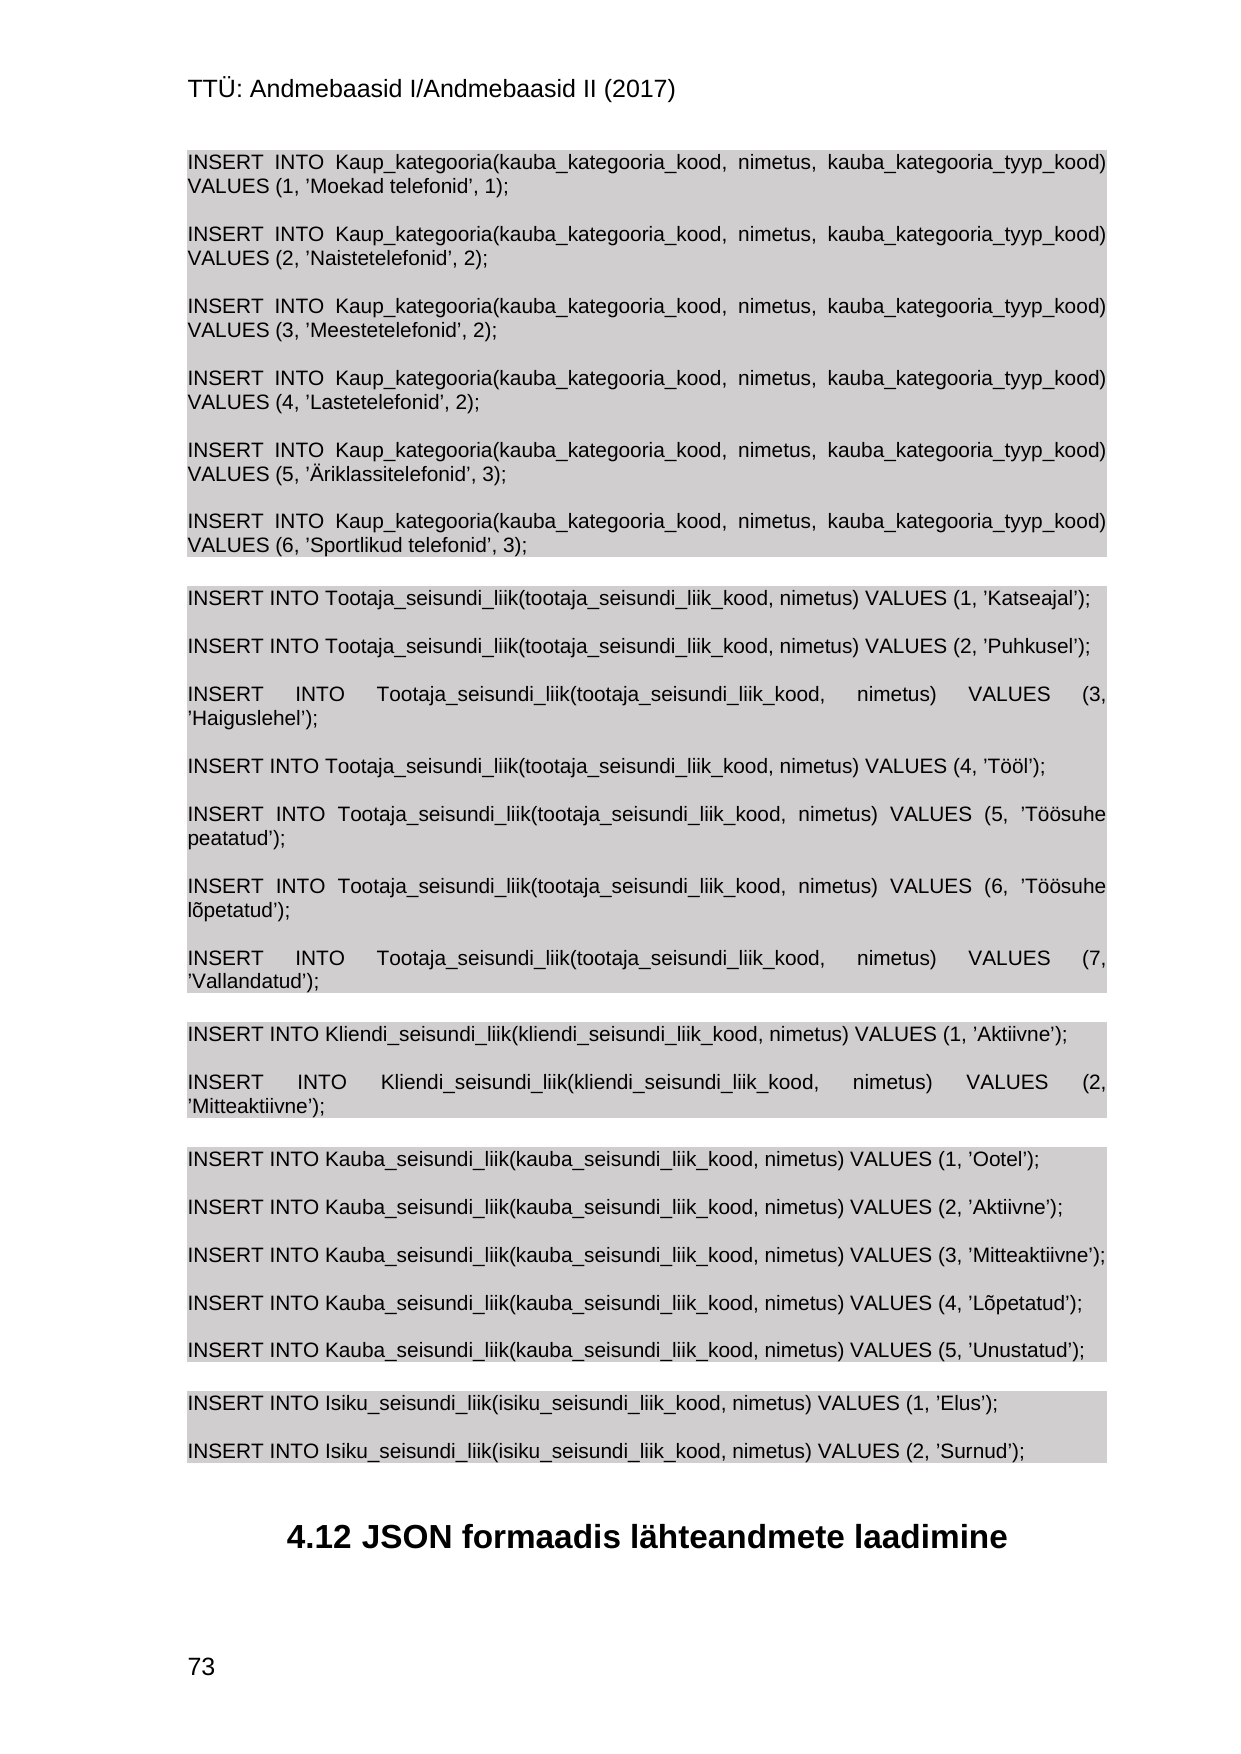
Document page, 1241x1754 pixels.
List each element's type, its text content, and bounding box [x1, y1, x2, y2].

text INSERT INTO Kauba_seisundi_liik(kauba_seisundi_liik_kood, nimetus) VALUES (1, ’Ootel’); [187, 1147, 1107, 1171]
text INSERT INTO Tootaja_seisundi_liik(tootaja_seisundi_liik_kood, nimetus) VALUES (5, ’Töösuhe peatatud’); [187, 802, 1107, 849]
text INSERT INTO Kaup_kategooria(kauba_kategooria_kood, nimetus, kauba_kategooria_tyyp_kood) VALUES (1, ’Moekad telefonid’, 1); [187, 150, 1107, 198]
text INSERT INTO Tootaja_seisundi_liik(tootaja_seisundi_liik_kood, nimetus) VALUES (6, ’Töösuhe lõpetatud’); [187, 873, 1107, 921]
text INSERT INTO Kauba_seisundi_liik(kauba_seisundi_liik_kood, nimetus) VALUES (3, ’Mitteaktiivne’); [187, 1242, 1107, 1266]
text INSERT INTO Kaup_kategooria(kauba_kategooria_kood, nimetus, kauba_kategooria_tyyp_kood) VALUES (6, ’Sportlikud telefonid’, 3); [187, 509, 1107, 557]
text INSERT INTO Tootaja_seisundi_liik(tootaja_seisundi_liik_kood, nimetus) VALUES (4, ’Tööl’); [187, 754, 1107, 778]
text INSERT INTO Kaup_kategooria(kauba_kategooria_kood, nimetus, kauba_kategooria_tyyp_kood) VALUES (5, ’Äriklassitelefonid’, 3); [187, 437, 1107, 485]
text INSERT INTO Kaup_kategooria(kauba_kategooria_kood, nimetus, kauba_kategooria_tyyp_kood) VALUES (3, ’Meestetelefonid’, 2); [187, 294, 1107, 342]
text INSERT INTO Tootaja_seisundi_liik(tootaja_seisundi_liik_kood, nimetus) VALUES (3, ’Haiguslehel’); [187, 682, 1107, 730]
text INSERT INTO Kaup_kategooria(kauba_kategooria_kood, nimetus, kauba_kategooria_tyyp_kood) VALUES (4, ’Lastetelefonid’, 2); [187, 366, 1107, 413]
text INSERT INTO Tootaja_seisundi_liik(tootaja_seisundi_liik_kood, nimetus) VALUES (2, ’Puhkusel’); [187, 634, 1107, 658]
text INSERT INTO Kauba_seisundi_liik(kauba_seisundi_liik_kood, nimetus) VALUES (2, ’Aktiivne’); [187, 1194, 1107, 1218]
text INSERT INTO Tootaja_seisundi_liik(tootaja_seisundi_liik_kood, nimetus) VALUES (7, ’Vallandatud’); [187, 945, 1107, 993]
text INSERT INTO Kliendi_seisundi_liik(kliendi_seisundi_liik_kood, nimetus) VALUES (1, ’Aktiivne’); [187, 1022, 1107, 1046]
text INSERT INTO Tootaja_seisundi_liik(tootaja_seisundi_liik_kood, nimetus) VALUES (1, ’Katseajal’); [187, 586, 1107, 610]
text INSERT INTO Isiku_seisundi_liik(isiku_seisundi_liik_kood, nimetus) VALUES (1, ’Elus’); [187, 1391, 1107, 1415]
subtitle JSON formaadis lähteandmete laadimine [187, 1517, 1107, 1555]
text INSERT INTO Isiku_seisundi_liik(isiku_seisundi_liik_kood, nimetus) VALUES (2, ’Surnud’); [187, 1439, 1107, 1463]
text INSERT INTO Kaup_kategooria(kauba_kategooria_kood, nimetus, kauba_kategooria_tyyp_kood) VALUES (2, ’Naistetelefonid’, 2); [187, 222, 1107, 270]
text INSERT INTO Kauba_seisundi_liik(kauba_seisundi_liik_kood, nimetus) VALUES (5, ’Unustatud’); [187, 1338, 1107, 1362]
text INSERT INTO Kauba_seisundi_liik(kauba_seisundi_liik_kood, nimetus) VALUES (4, ’Lõpetatud’); [187, 1290, 1107, 1314]
text INSERT INTO Kliendi_seisundi_liik(kliendi_seisundi_liik_kood, nimetus) VALUES (2, ’Mitteaktiivne’); [187, 1070, 1107, 1118]
